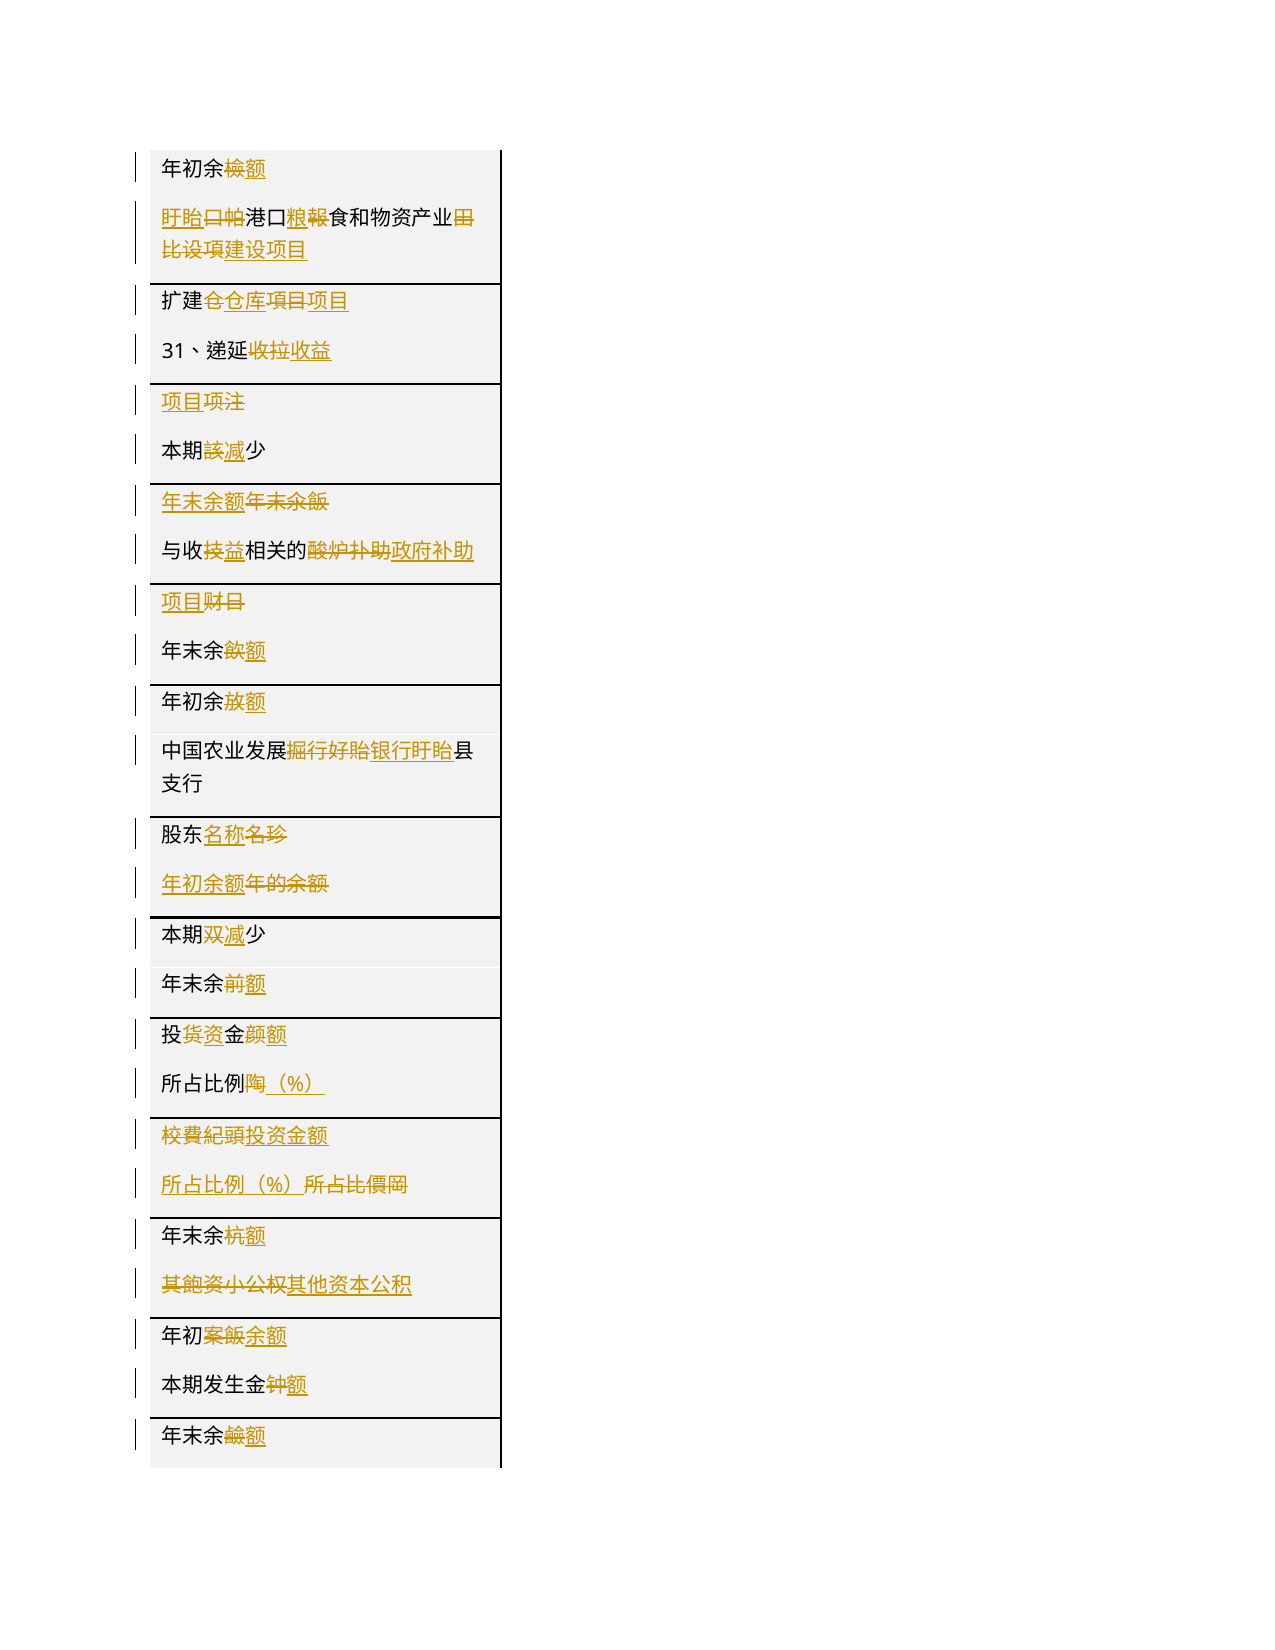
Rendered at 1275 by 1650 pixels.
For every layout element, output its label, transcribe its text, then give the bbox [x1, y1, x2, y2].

table_cell 所占比例 [150, 1068, 500, 1117]
table_cell 年初 [150, 1319, 500, 1368]
table_cell 本期少 [150, 434, 500, 483]
table_cell 年末余 [150, 634, 500, 683]
table_cell 投金 [150, 1019, 500, 1068]
table_cell [150, 867, 500, 916]
table_cell [150, 1119, 500, 1168]
table_cell 年末余 [150, 968, 500, 1017]
table_cell 扩建 [150, 285, 500, 334]
table_cell 31、递延 [150, 334, 500, 383]
table_cell [150, 1268, 500, 1317]
table_cell 年初余 [150, 150, 500, 201]
table_cell [150, 485, 500, 534]
table_cell 本期少 [150, 919, 500, 967]
table_cell 与收相关的 [150, 534, 500, 583]
table_cell [150, 385, 500, 434]
table_cell 股东 [150, 818, 500, 867]
table_cell 中国农业发展县支行 [150, 735, 500, 816]
table_cell 年末余 [150, 1419, 500, 1468]
table_cell [150, 585, 500, 634]
table_cell [150, 1168, 500, 1217]
table_cell 年末余 [150, 1219, 500, 1268]
table_cell 本期发生金 [150, 1368, 500, 1417]
table_cell 港口食和物资产业 [150, 201, 500, 283]
table_cell 年初余 [150, 686, 500, 734]
